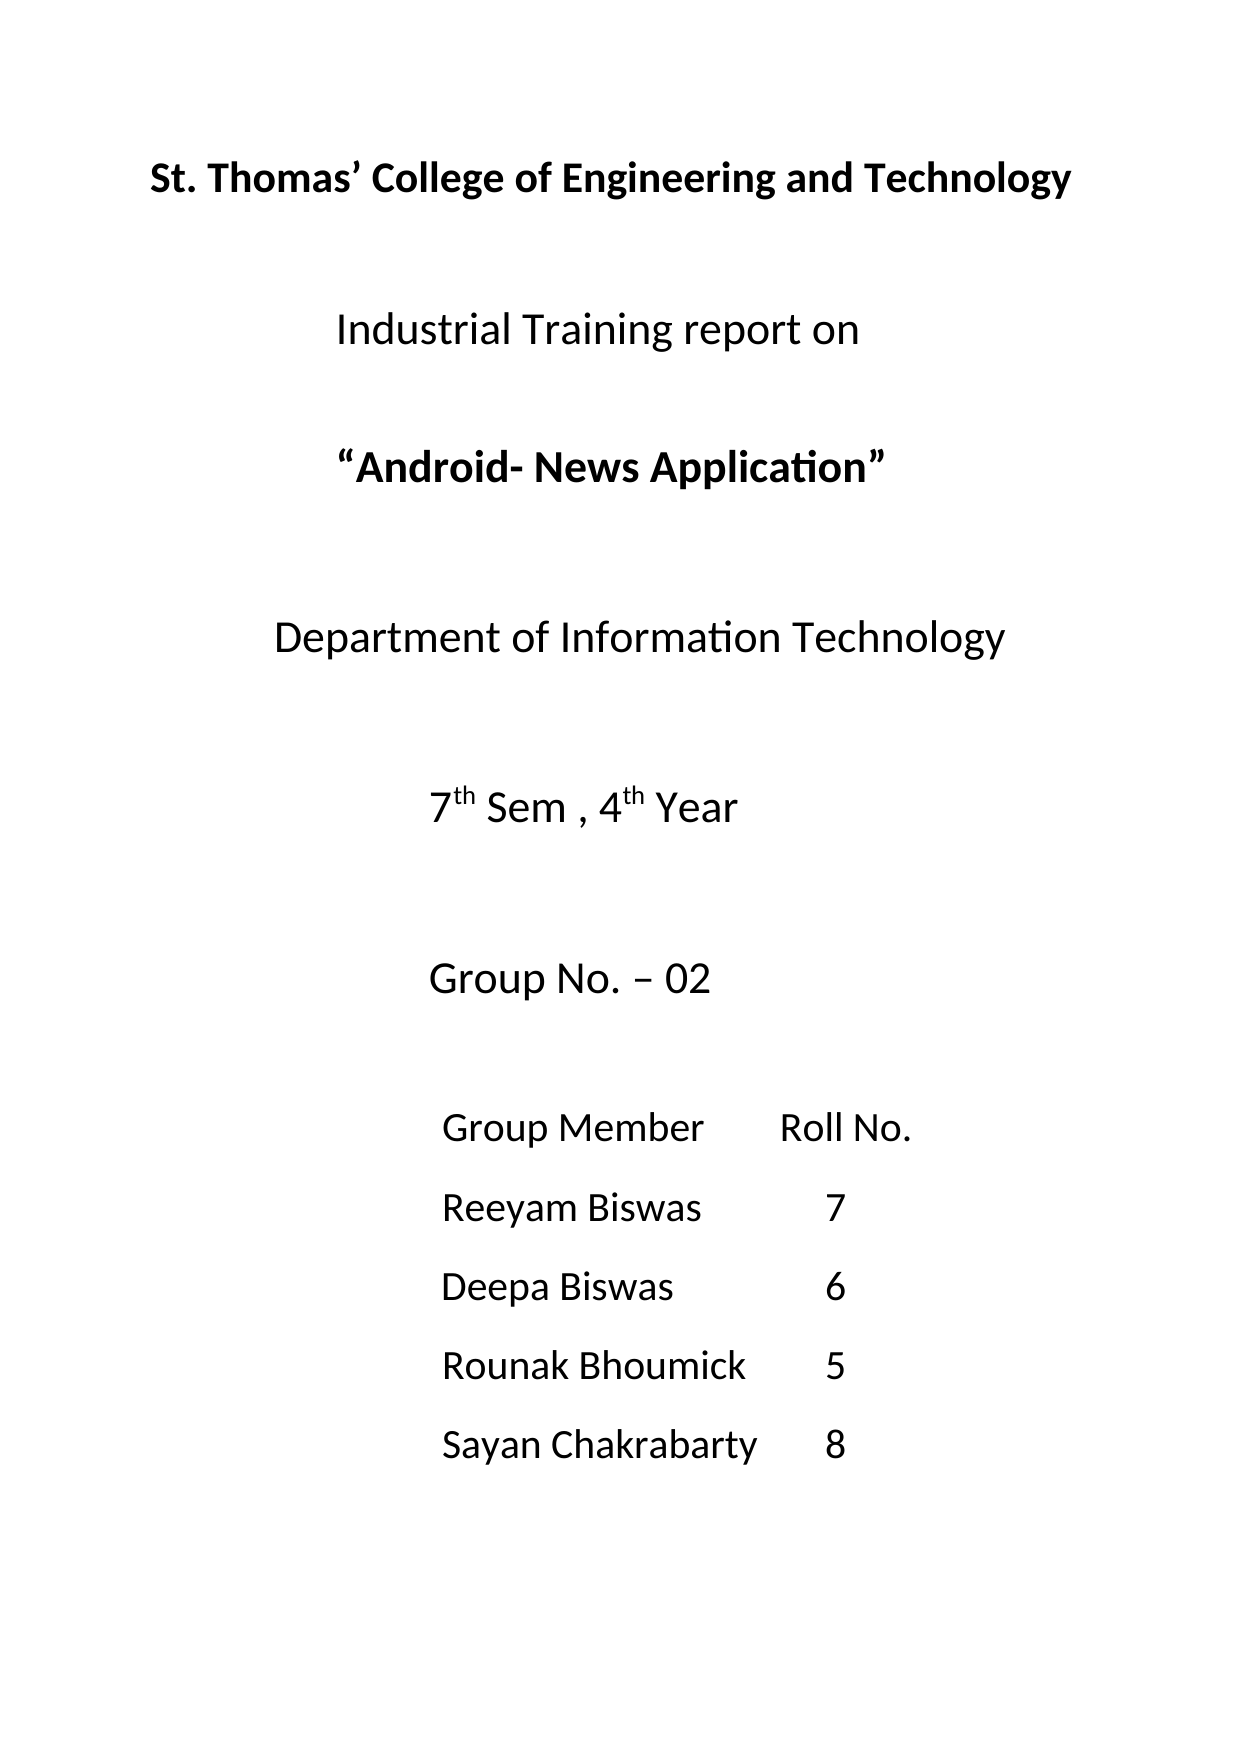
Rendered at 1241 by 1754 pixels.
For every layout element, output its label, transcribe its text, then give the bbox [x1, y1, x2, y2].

text St. Thomas’ College of Engineering and Technology [150, 150, 1090, 203]
text Rounak Bhoumick 5 [150, 1339, 1090, 1390]
text Industrial Training report on [150, 300, 1090, 356]
text Deepa Biswas 6 [150, 1260, 1090, 1311]
text Group Member Roll No. [150, 1101, 1090, 1152]
text Sayan Chakrabarty 8 [150, 1418, 1090, 1469]
text Group No. – 02 [150, 948, 1090, 1004]
text “Android- News Application” [150, 438, 1090, 494]
text 7th Sem , 4th Year [150, 778, 1090, 834]
text Reeyam Biswas 7 [150, 1181, 1090, 1231]
text Department of Information Technology [150, 608, 1090, 664]
